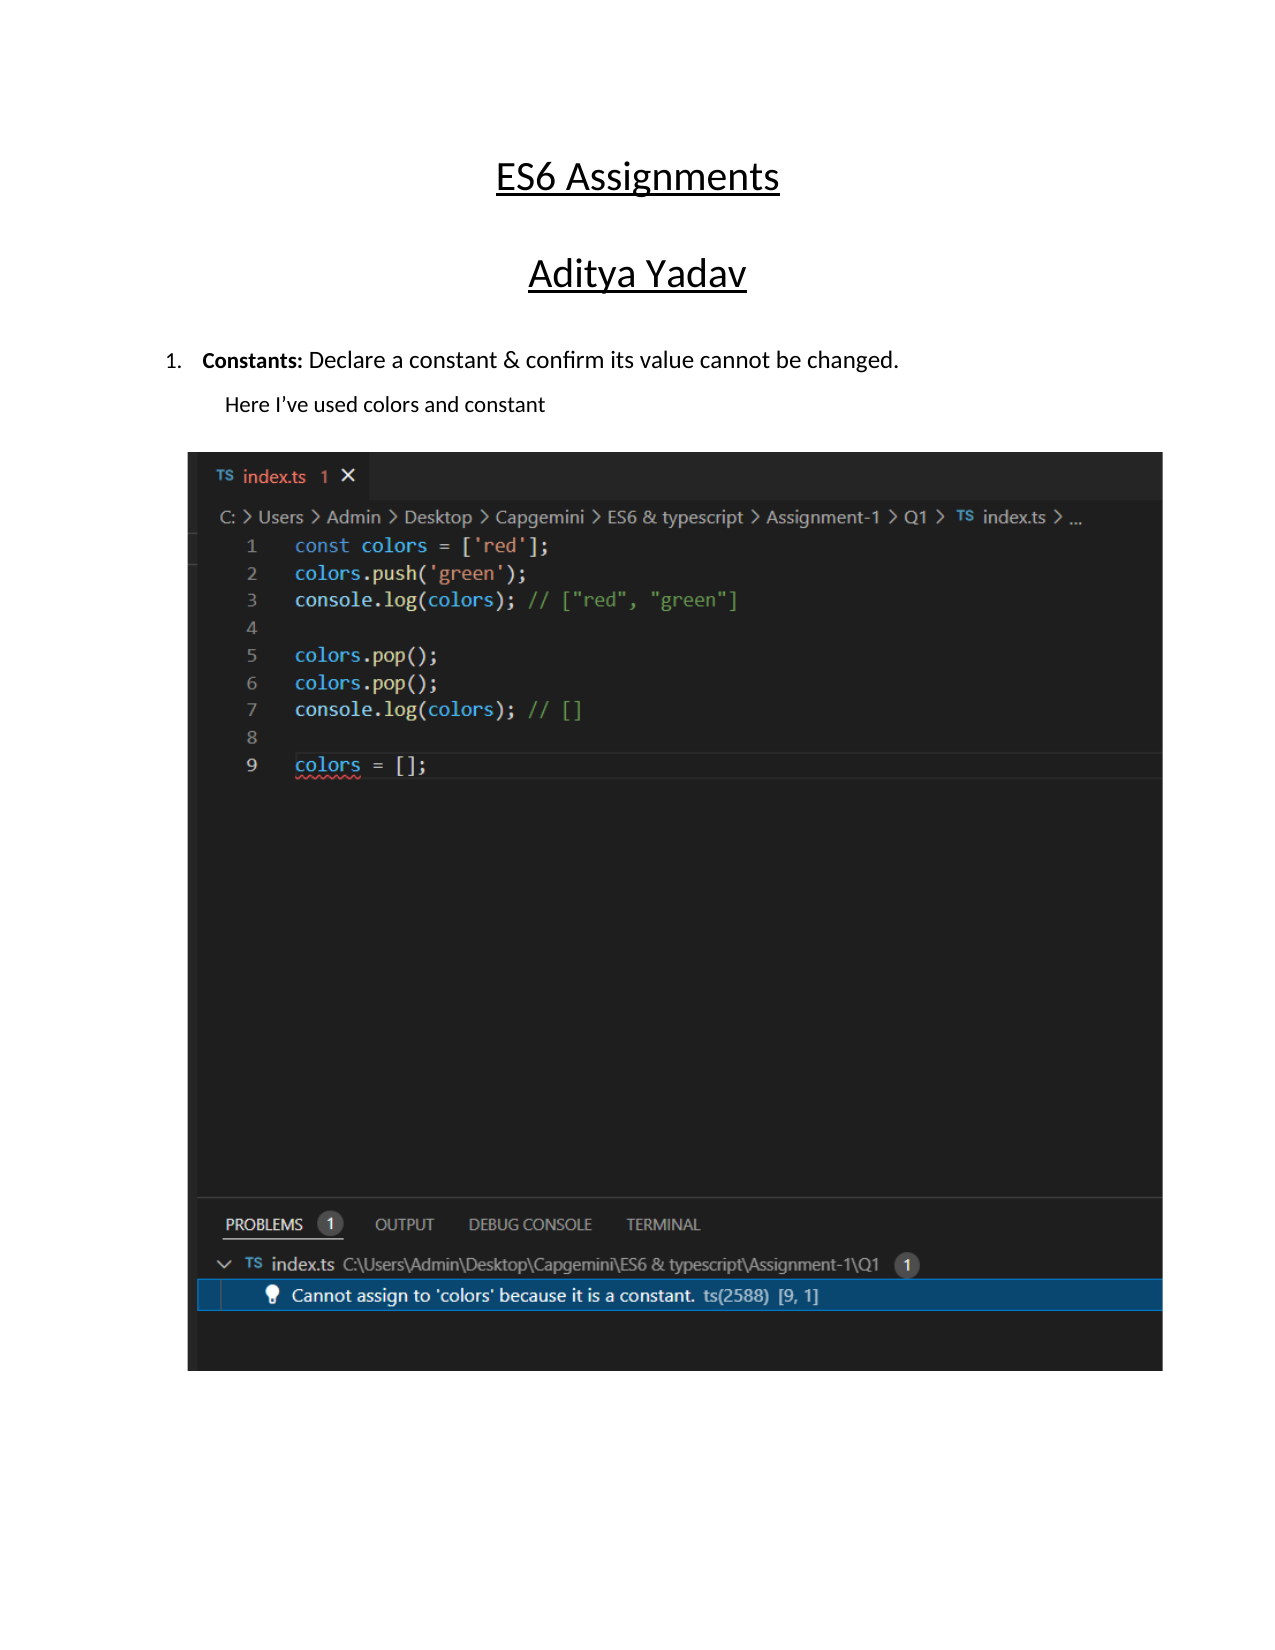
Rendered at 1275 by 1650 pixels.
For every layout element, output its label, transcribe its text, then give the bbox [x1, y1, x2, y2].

text Aditya Yadav [150, 247, 1125, 298]
list Constants: Declare a constant & confirm its value cannot be changed. [165, 344, 1125, 375]
list Here I’ve used colors and constant [225, 390, 1125, 418]
text ES6 Assignments [150, 150, 1125, 201]
picture [187, 452, 1163, 1371]
